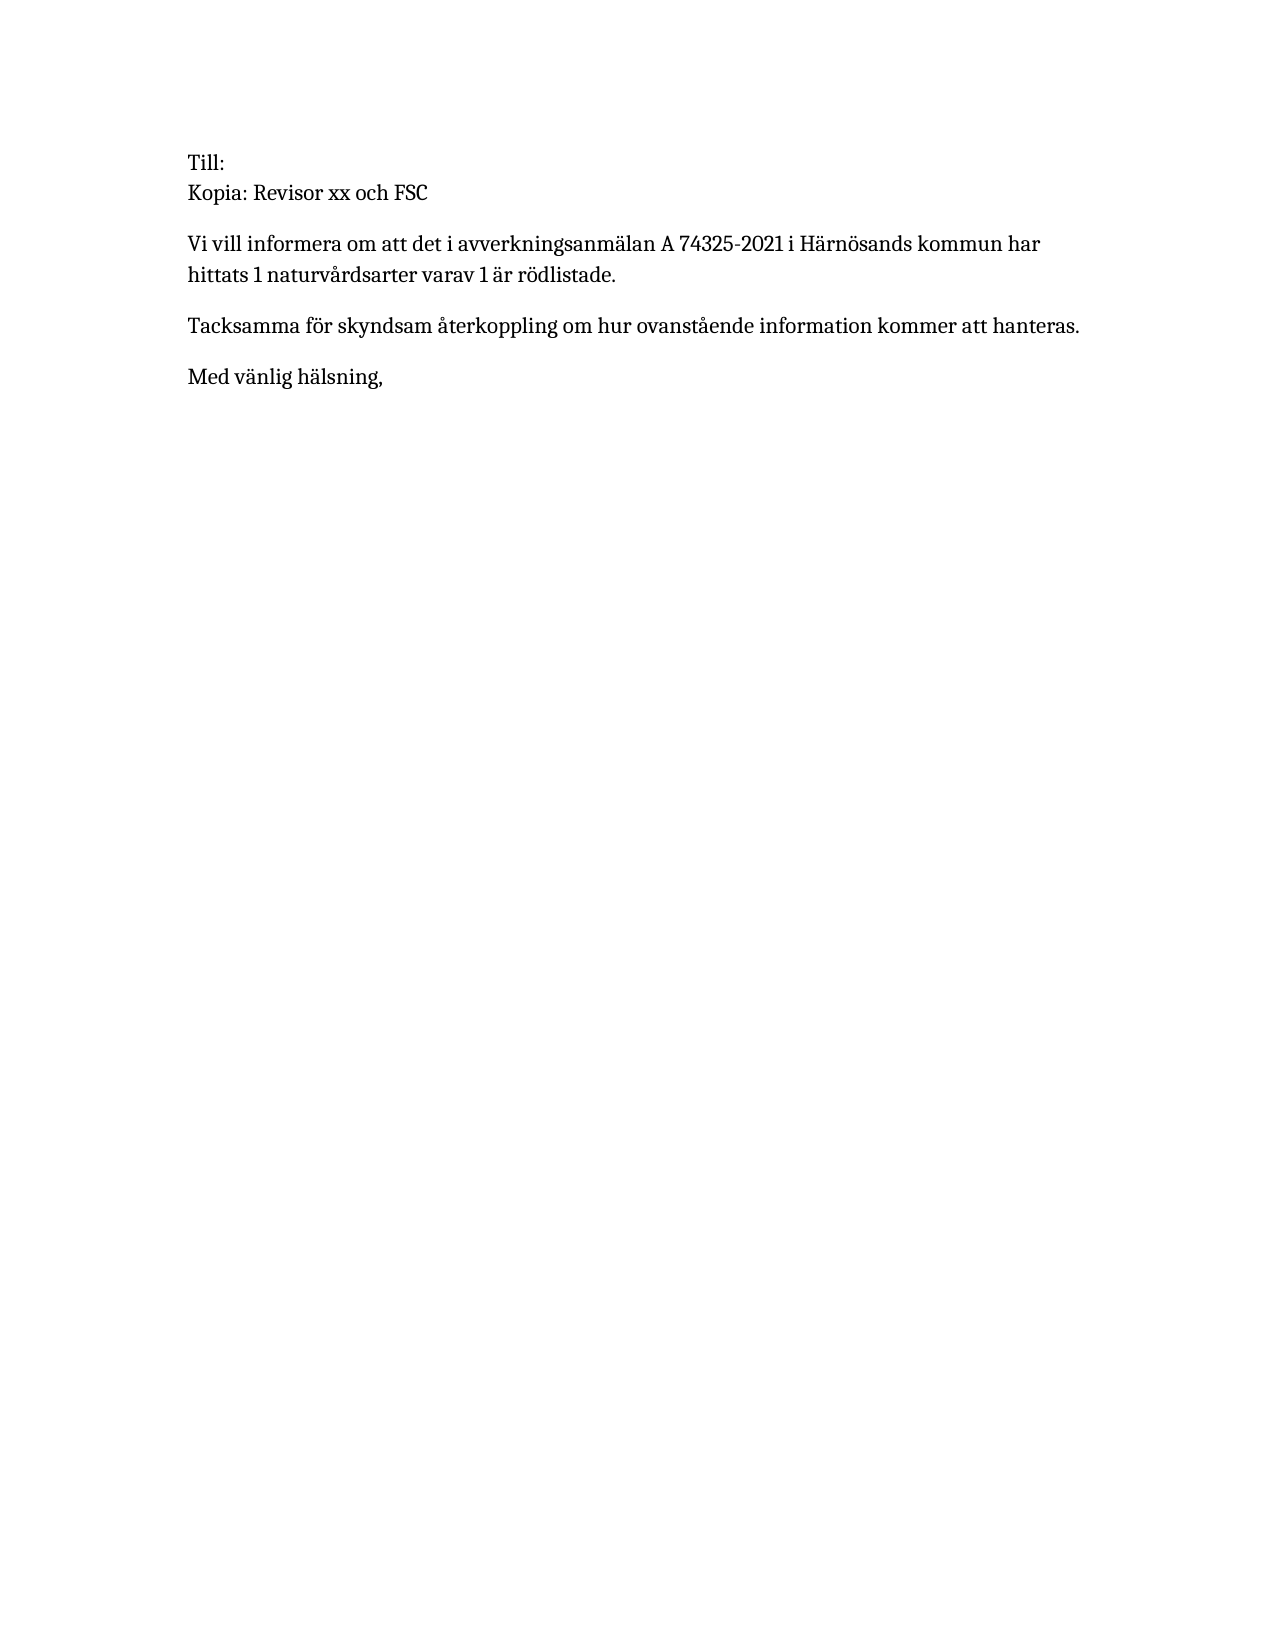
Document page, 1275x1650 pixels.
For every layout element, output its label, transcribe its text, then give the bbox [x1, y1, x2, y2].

text Med vänlig hälsning, [187, 363, 1087, 420]
text Till: Kopia: Revisor xx och FSC [187, 150, 1087, 207]
text Vi vill informera om att det i avverkningsanmälan A 74325-2021 i Härnösands kommun har hittats 1 naturvårdsarter varav 1 är rödlistade. [187, 231, 1087, 288]
text Tacksamma för skyndsam återkoppling om hur ovanstående information kommer att hanteras. [187, 312, 1087, 339]
